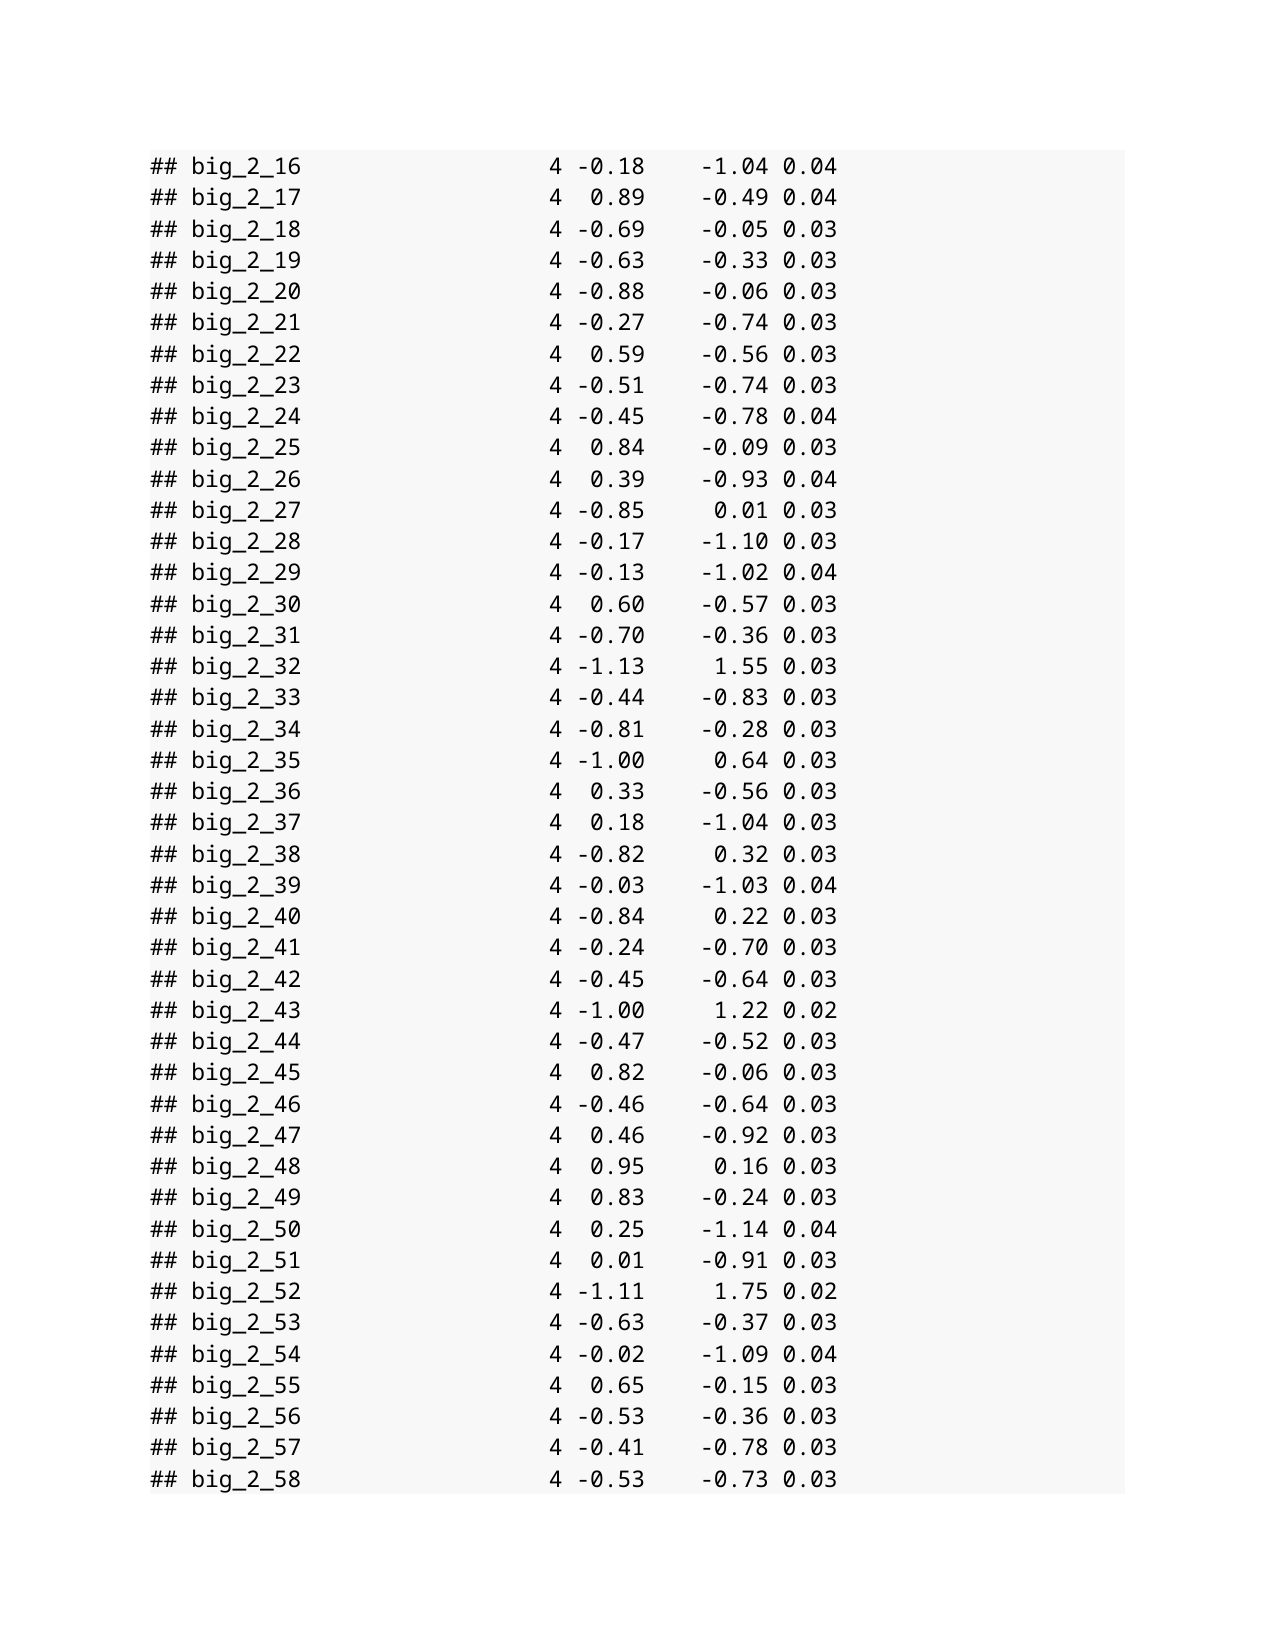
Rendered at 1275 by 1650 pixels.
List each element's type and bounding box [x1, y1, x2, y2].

text [150, 150, 1125, 1494]
